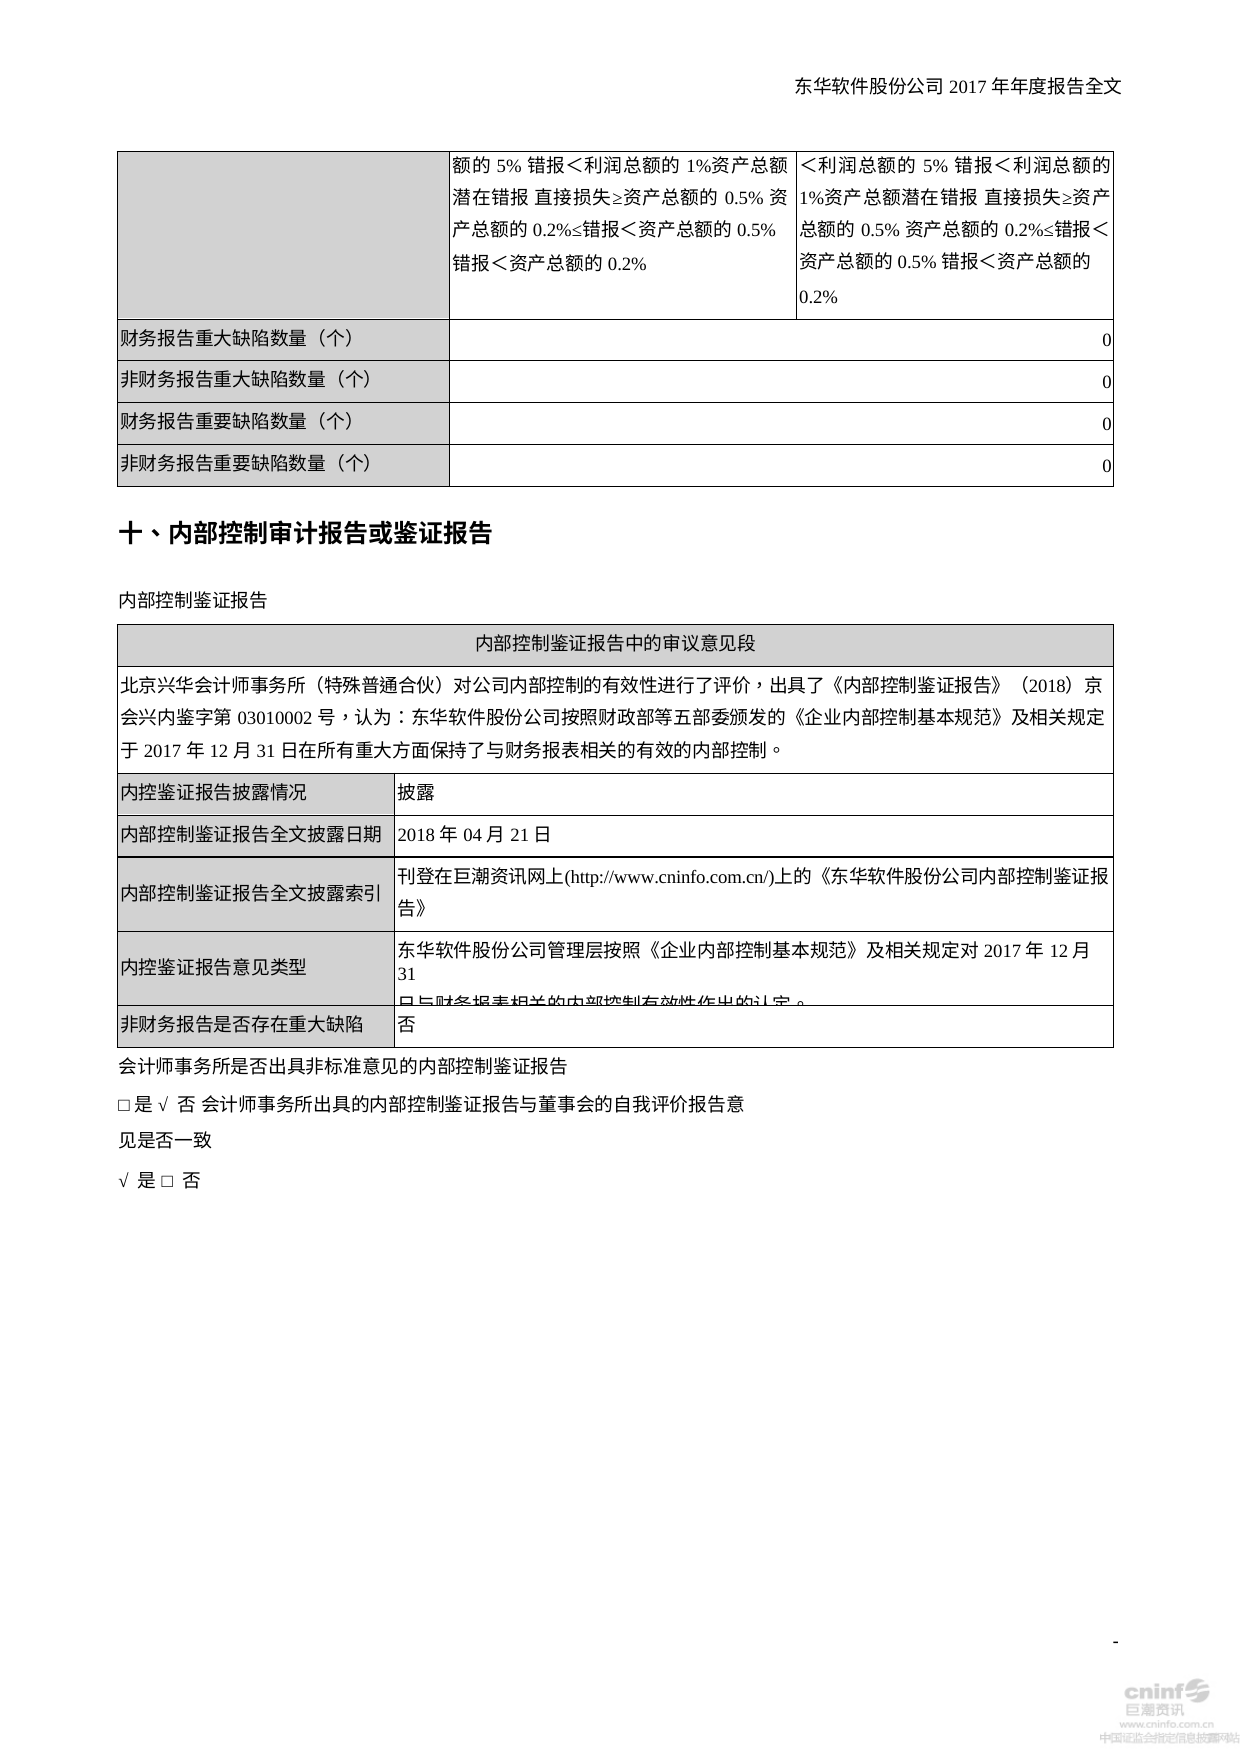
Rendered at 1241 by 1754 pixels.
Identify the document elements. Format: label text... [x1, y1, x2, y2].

subtitle 十、内部控制审计报告或鉴证报告 [118, 516, 1240, 549]
text 内部控制鉴证报告 [118, 587, 1240, 613]
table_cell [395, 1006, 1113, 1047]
text √ 是 □ 否 [118, 1167, 1240, 1193]
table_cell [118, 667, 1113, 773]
picture [1099, 1673, 1241, 1754]
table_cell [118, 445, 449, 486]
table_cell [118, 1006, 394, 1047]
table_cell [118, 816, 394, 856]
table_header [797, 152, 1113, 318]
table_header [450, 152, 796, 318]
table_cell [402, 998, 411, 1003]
text 会计师事务所是否出具非标准意见的内部控制鉴证报告 [118, 1053, 1240, 1079]
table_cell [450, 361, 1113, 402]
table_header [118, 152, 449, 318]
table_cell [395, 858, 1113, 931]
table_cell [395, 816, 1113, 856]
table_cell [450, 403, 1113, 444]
text □ 是 √ 否 会计师事务所出具的内部控制鉴证报告与董事会的自我评价报告意见是否一致 [118, 1091, 758, 1153]
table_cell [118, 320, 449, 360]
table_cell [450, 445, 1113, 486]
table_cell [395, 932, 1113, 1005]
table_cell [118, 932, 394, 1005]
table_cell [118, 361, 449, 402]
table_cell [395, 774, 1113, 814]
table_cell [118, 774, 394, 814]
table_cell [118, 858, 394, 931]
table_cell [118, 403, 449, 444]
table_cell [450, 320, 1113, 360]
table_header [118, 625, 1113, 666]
